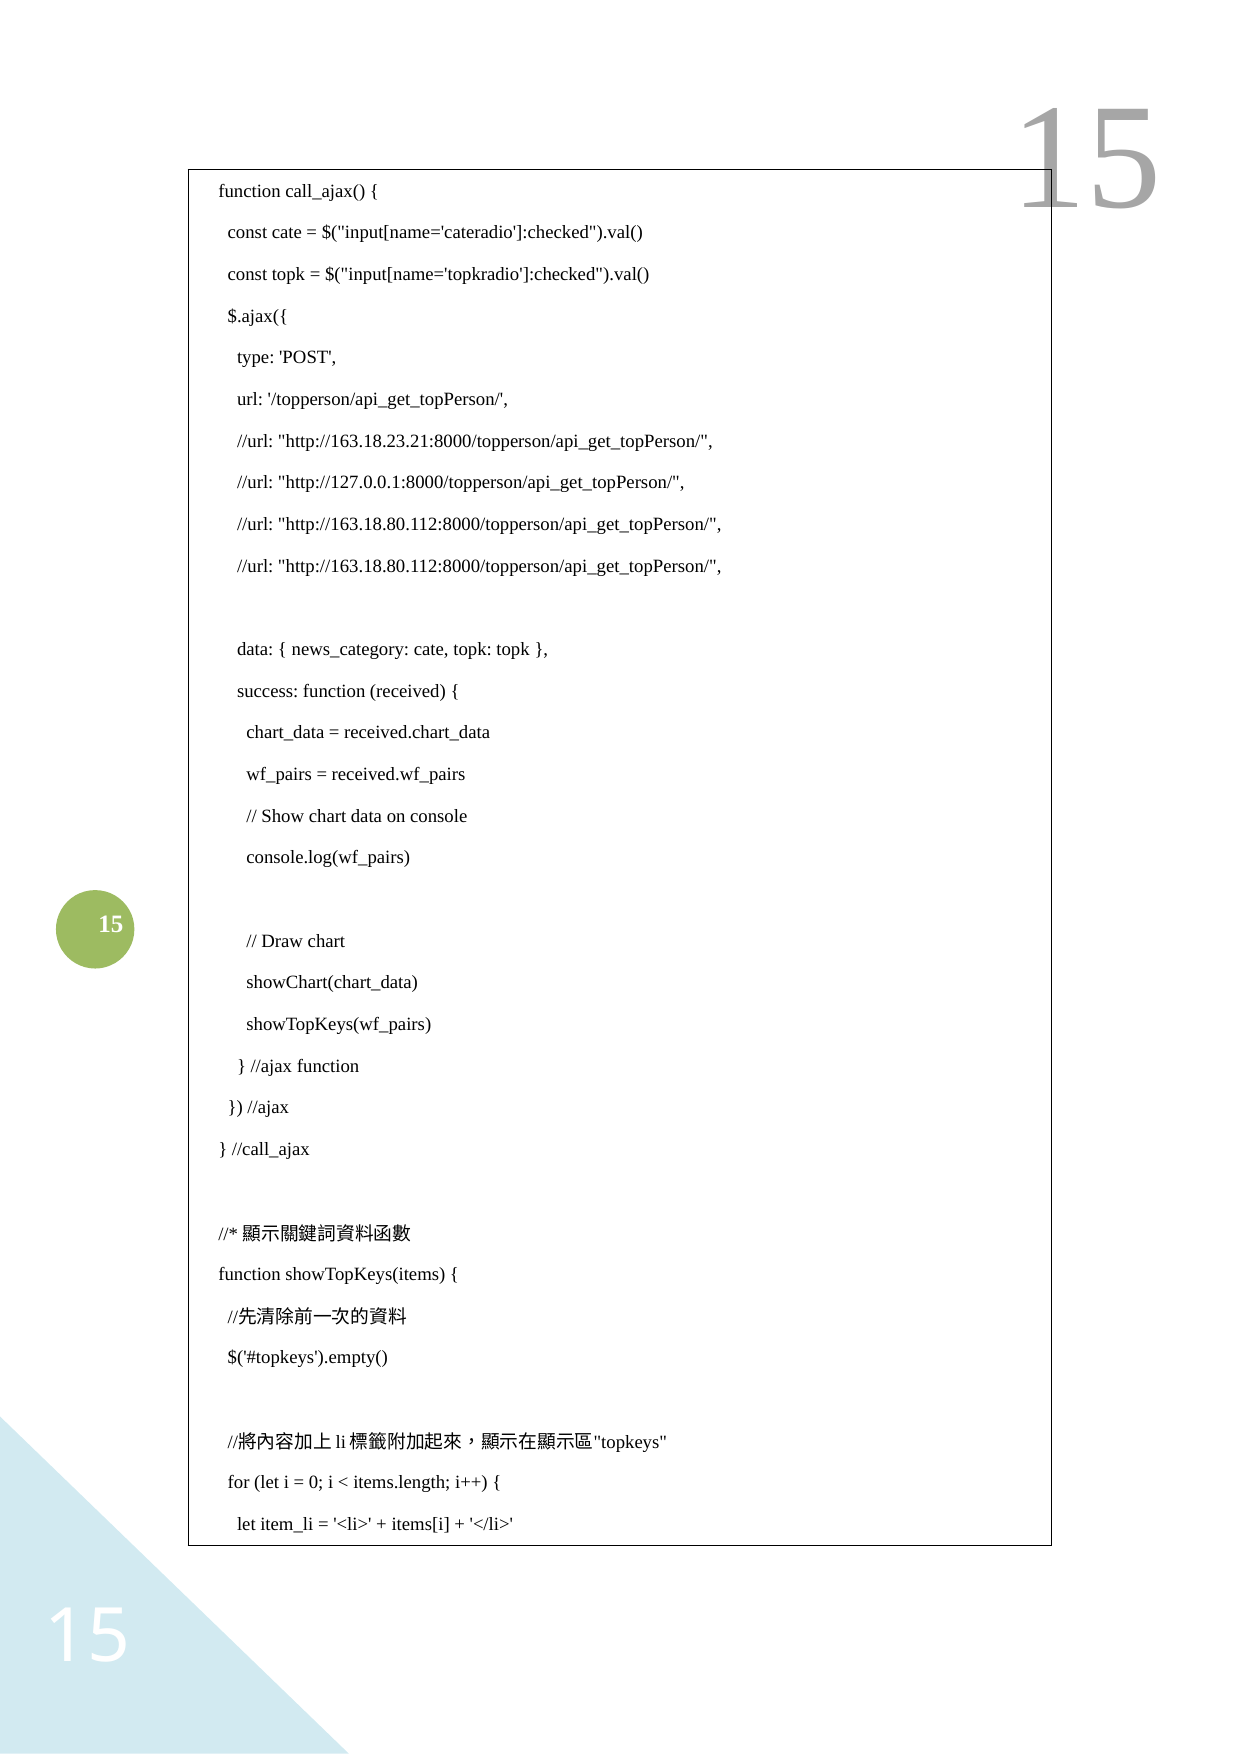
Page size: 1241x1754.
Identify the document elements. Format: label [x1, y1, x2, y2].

table_header [189, 170, 1051, 1545]
